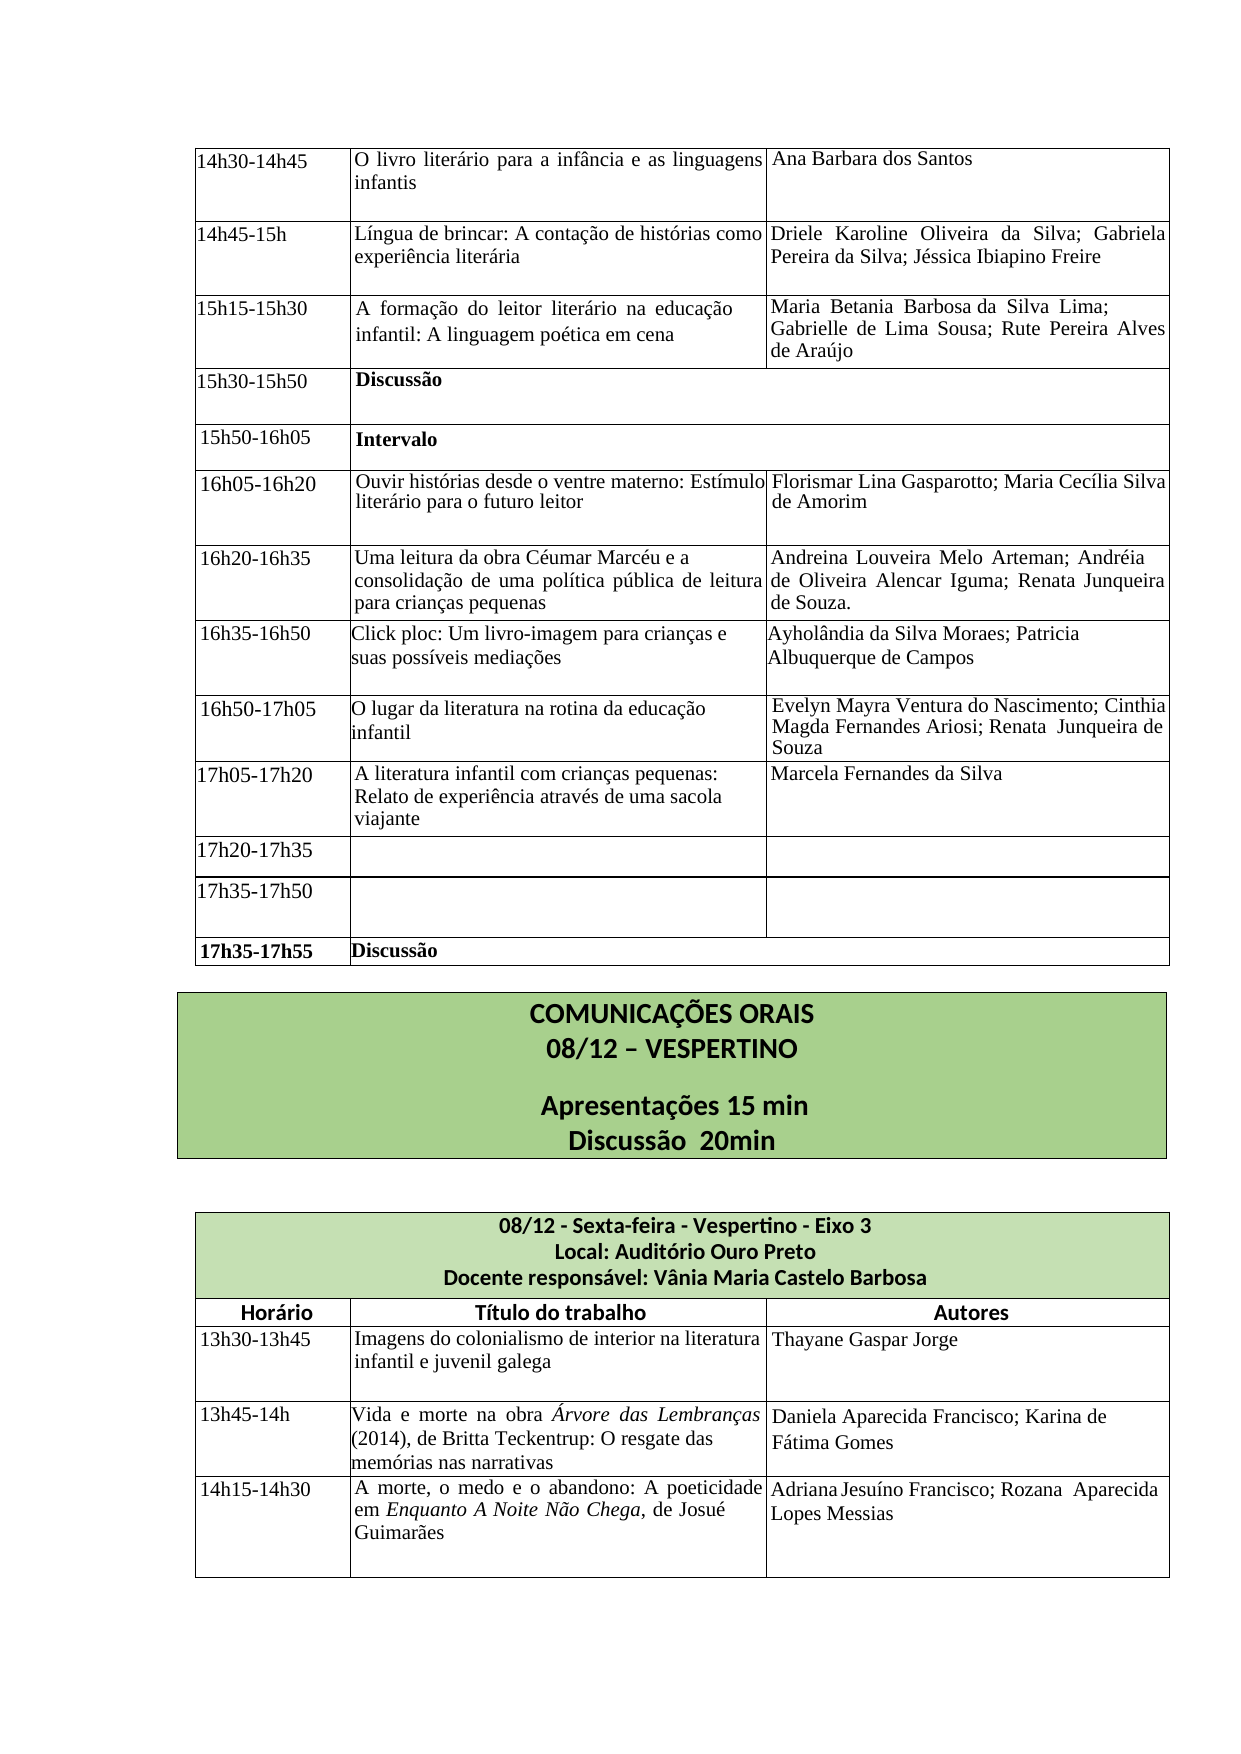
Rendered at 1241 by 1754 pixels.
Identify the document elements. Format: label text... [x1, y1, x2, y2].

table_cell 16h50-17h05 [196, 696, 350, 761]
table_cell Título do trabalho [351, 1299, 766, 1326]
table_cell Andreina Louveira Melo Arteman; Andréia de Oliveira Alencar Iguma; Renata Junqueira de Souza. [767, 546, 1169, 620]
table_cell 15h30-15h50 [196, 369, 350, 424]
table_header 08/12 - Sexta-feira - Vespertino - Eixo 3 Local: Auditório Ouro Preto Docente responsável: Vânia Maria Castelo Barbosa [196, 1213, 1169, 1298]
table_cell A morte, o medo e o abandono: A poeticidade em Enquanto A Noite Não Chega, de Josué Guimarães [351, 1477, 766, 1577]
table_cell Thayane Gaspar Jorge [767, 1327, 1169, 1401]
table_cell 16h05-16h20 [196, 471, 350, 545]
table_cell 16h35-16h50 [196, 621, 350, 695]
table_cell 15h15-15h30 [196, 296, 350, 368]
table_cell [351, 837, 766, 876]
table_cell Autores [767, 1299, 1169, 1326]
table_cell 14h45-15h [196, 222, 350, 295]
table_cell [767, 878, 1169, 937]
table_cell Vida e morte na obra Árvore das Lembranças (2014), de Britta Teckentrup: O resgate das memórias nas narrativas [351, 1402, 766, 1476]
table_cell 17h35-17h50 [196, 878, 350, 937]
table_cell Maria Betania Barbosa da Silva Lima; Gabrielle de Lima Sousa; Rute Pereira Alves de Araújo [767, 296, 1169, 368]
table_cell [351, 878, 766, 937]
table_cell Imagens do colonialismo de interior na literatura infantil e juvenil galega [351, 1327, 766, 1401]
table_cell Driele Karoline Oliveira da Silva; Gabriela Pereira da Silva; Jéssica Ibiapino Freire [767, 222, 1169, 295]
table_cell Evelyn Mayra Ventura do Nascimento; Cinthia Magda Fernandes Ariosi; Renata Junqueira de Souza [767, 696, 1169, 761]
table_cell 13h45-14h [196, 1402, 350, 1476]
table_cell Daniela Aparecida Francisco; Karina de Fátima Gomes [767, 1402, 1169, 1476]
table_header COMUNICAÇÕES ORAIS 08/12 – VESPERTINO Apresentações 15 min Discussão 20min [178, 993, 1166, 1158]
table_cell O livro literário para a infância e as linguagens infantis [351, 149, 766, 221]
table_cell Discussão [351, 938, 1169, 965]
table_cell 16h20-16h35 [196, 546, 350, 620]
table_cell Língua de brincar: A contação de histórias como experiência literária [351, 222, 766, 295]
table_cell 17h35-17h55 [196, 938, 350, 965]
table_cell O lugar da literatura na rotina da educação infantil [351, 696, 766, 761]
table_cell Marcela Fernandes da Silva [767, 762, 1169, 836]
table_cell Adriana Jesuíno Francisco; Rozana Aparecida Lopes Messias [767, 1477, 1169, 1577]
table_cell Florismar Lina Gasparotto; Maria Cecília Silva de Amorim [767, 471, 1169, 545]
table_cell Ayholândia da Silva Moraes; Patricia Albuquerque de Campos [767, 621, 1169, 695]
table_cell 17h20-17h35 [196, 837, 350, 876]
table_cell Horário [196, 1299, 350, 1326]
table_cell Discussão [351, 369, 1169, 424]
table_cell 13h30-13h45 [196, 1327, 350, 1401]
table_cell 15h50-16h05 [196, 425, 350, 470]
table_cell A formação do leitor literário na educação infantil: A linguagem poética em cena [351, 296, 766, 368]
table_cell 14h30-14h45 [196, 149, 350, 221]
table_cell Ouvir histórias desde o ventre materno: Estímulo literário para o futuro leitor [351, 471, 766, 545]
table_cell 14h15-14h30 [196, 1477, 350, 1577]
table_cell [767, 837, 1169, 876]
table_cell Uma leitura da obra Céumar Marcéu e a consolidação de uma política pública de leitura para crianças pequenas [351, 546, 766, 620]
table_cell Click ploc: Um livro-imagem para crianças e suas possíveis mediações [351, 621, 766, 695]
table_cell Intervalo [351, 425, 1169, 470]
table_cell A literatura infantil com crianças pequenas: Relato de experiência através de uma sacola viajante [351, 762, 766, 836]
table_cell 17h05-17h20 [196, 762, 350, 836]
table_cell Ana Barbara dos Santos [767, 149, 1169, 221]
